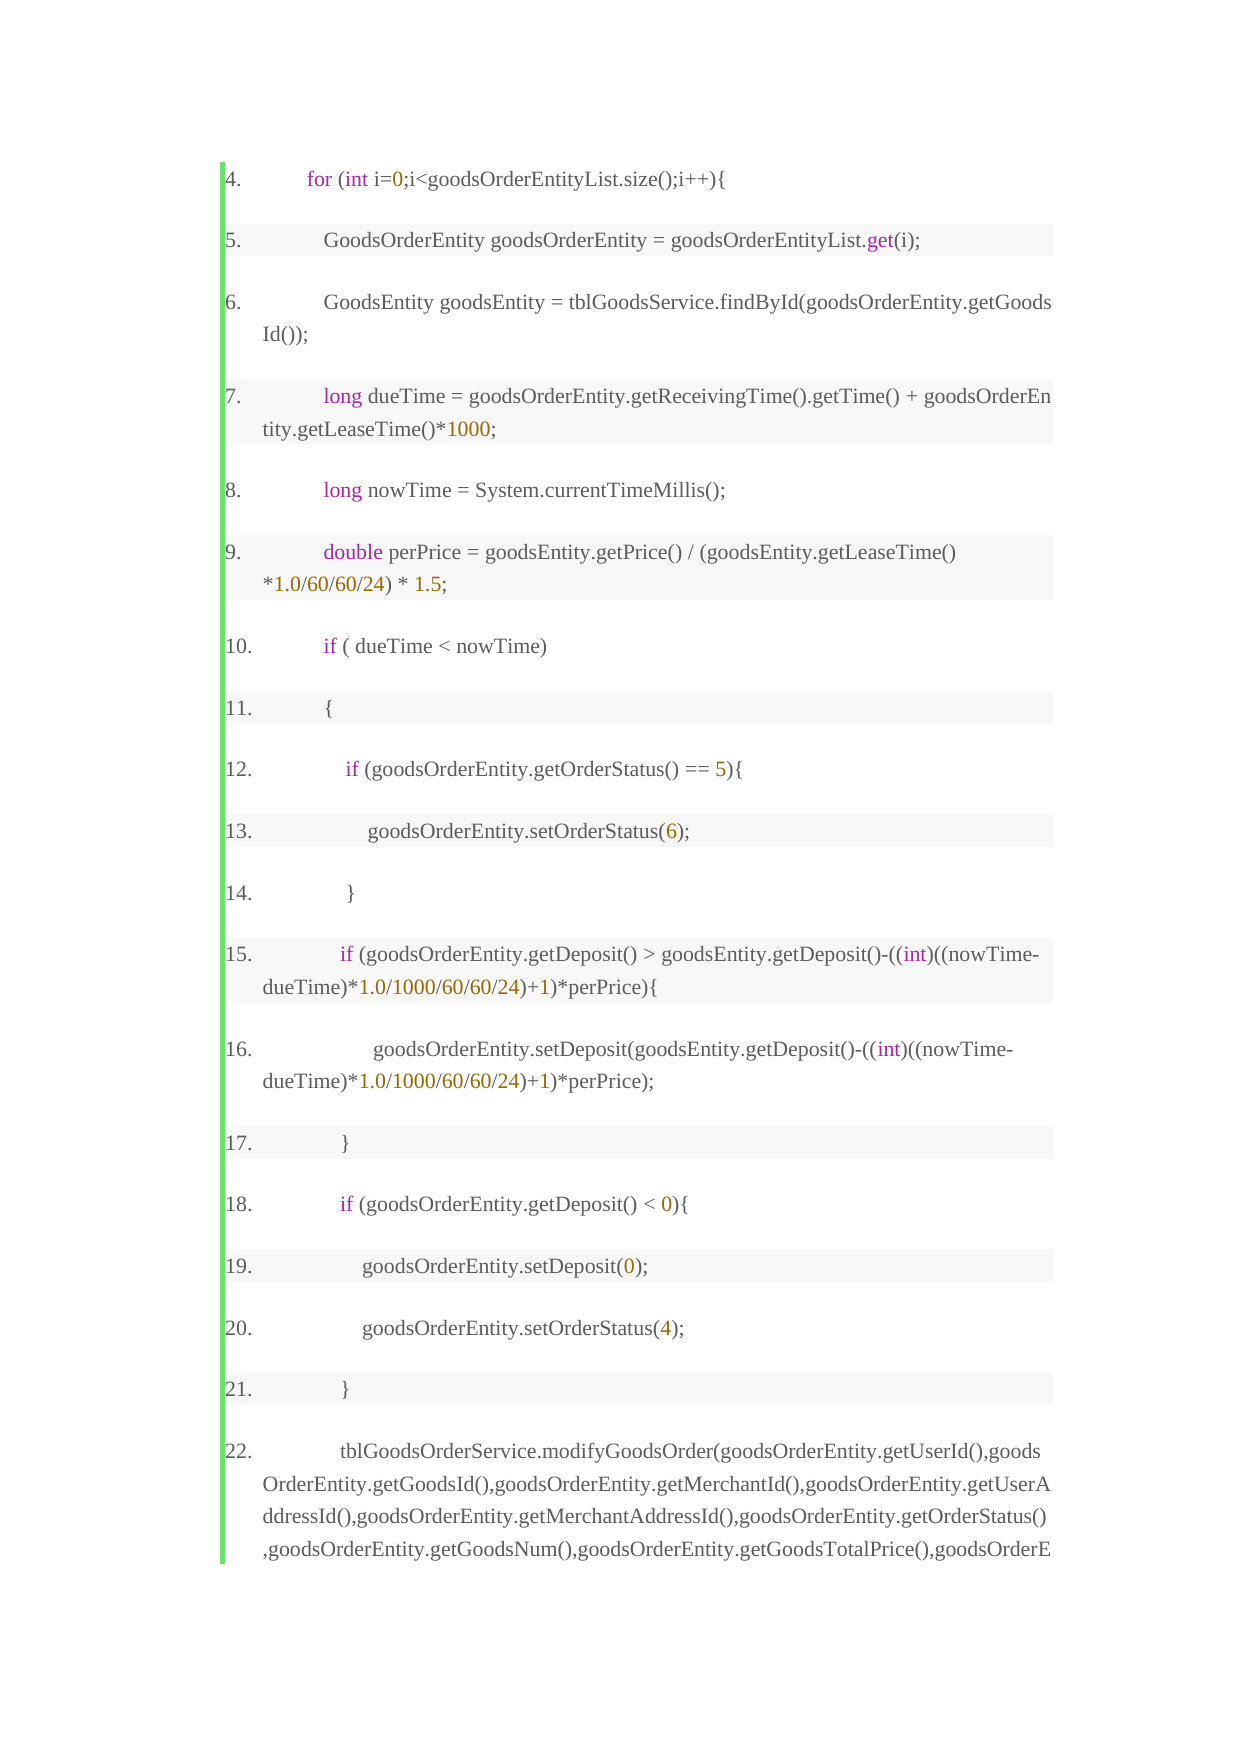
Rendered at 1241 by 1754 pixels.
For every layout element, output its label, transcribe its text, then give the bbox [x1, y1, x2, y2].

list } [225, 876, 1053, 909]
list goodsOrderEntity.setOrderStatus(6); [225, 814, 1053, 847]
list } [225, 1373, 1053, 1405]
list if (goodsOrderEntity.getDeposit() > goodsEntity.getDeposit()-((int)((nowTime-dueTime)*1.0/1000/60/60/24)+1)*perPrice){ [225, 938, 1053, 1003]
list long dueTime = goodsOrderEntity.getReceivingTime().getTime() + goodsOrderEntity.getLeaseTime()*1000; [225, 379, 1053, 444]
list if (goodsOrderEntity.getOrderStatus() == 5){ [225, 753, 1053, 785]
list double perPrice = goodsEntity.getPrice() / (goodsEntity.getLeaseTime()*1.0/60/60/24) * 1.5; [225, 535, 1053, 600]
list goodsOrderEntity.setOrderStatus(4); [225, 1311, 1053, 1344]
list } [225, 1126, 1053, 1159]
list GoodsOrderEntity goodsOrderEntity = goodsOrderEntityList.get(i); [225, 224, 1053, 256]
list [225, 1434, 1053, 1564]
list long nowTime = System.currentTimeMillis(); [225, 474, 1053, 506]
list GoodsEntity goodsEntity = tblGoodsService.findById(goodsOrderEntity.getGoodsId()); [225, 285, 1053, 350]
list goodsOrderEntity.setDeposit(0); [225, 1249, 1053, 1282]
list if ( dueTime < nowTime) [225, 629, 1053, 662]
list if (goodsOrderEntity.getDeposit() < 0){ [225, 1188, 1053, 1220]
list { [225, 691, 1053, 724]
list goodsOrderEntity.setDeposit(goodsEntity.getDeposit()-((int)((nowTime-dueTime)*1.0/1000/60/60/24)+1)*perPrice); [225, 1032, 1053, 1097]
list for (int i=0;i<goodsOrderEntityList.size();i++){ [225, 162, 1053, 194]
